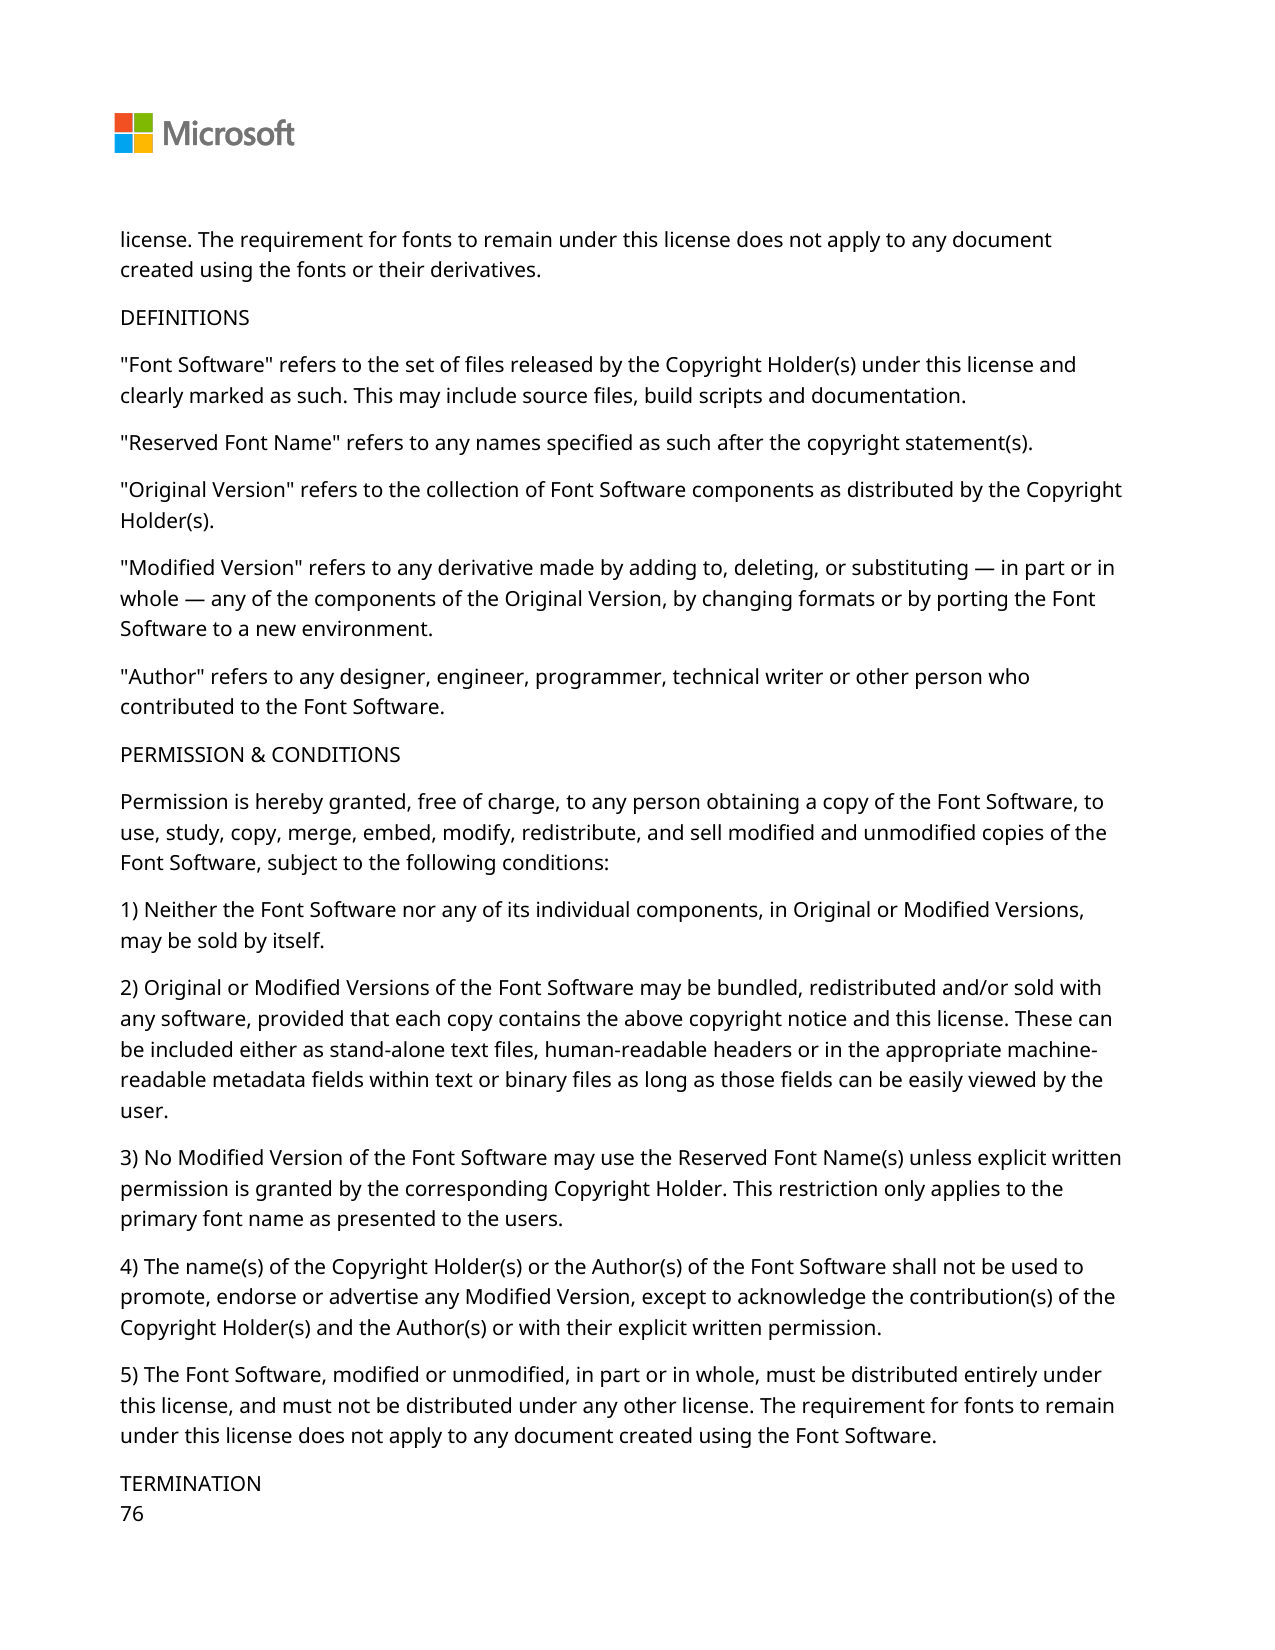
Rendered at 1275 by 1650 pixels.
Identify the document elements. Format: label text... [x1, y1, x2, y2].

text "Reserved Font Name" refers to any names specified as such after the copyright statement(s). [120, 428, 1125, 457]
text DEFINITIONS [120, 303, 1125, 331]
text PERMISSION & CONDITIONS [120, 740, 1125, 768]
text 5) The Font Software, modified or unmodified, in part or in whole, must be distributed entirely under this license, and must not be distributed under any other license. The requirement for fonts to remain under this license does not apply to any document created using the Font Software. [120, 1360, 1125, 1450]
text "Modified Version" refers to any derivative made by adding to, deleting, or substituting — in part or in whole — any of the components of the Original Version, by changing formats or by porting the Font Software to a new environment. [120, 553, 1125, 643]
text 3) No Modified Version of the Font Software may use the Reserved Font Name(s) unless explicit written permission is granted by the corresponding Copyright Holder. This restriction only applies to the primary font name as presented to the users. [120, 1143, 1125, 1233]
text TERMINATION [120, 1469, 1125, 1497]
text 1) Neither the Font Software nor any of its individual components, in Original or Modified Versions, may be sold by itself. [120, 896, 1125, 955]
text 4) The name(s) of the Copyright Holder(s) or the Author(s) of the Font Software shall not be used to promote, endorse or advertise any Modified Version, except to acknowledge the contribution(s) of the Copyright Holder(s) and the Author(s) or with their explicit written permission. [120, 1252, 1125, 1342]
picture [114, 113, 295, 153]
text 2) Original or Modified Versions of the Font Software may be bundled, redistributed and/or sold with any software, provided that each copy contains the above copyright notice and this license. These can be included either as stand-alone text files, human-readable headers or in the appropriate machine-readable metadata fields within text or binary files as long as those fields can be easily viewed by the user. [120, 973, 1125, 1124]
text "Original Version" refers to the collection of Font Software components as distributed by the Copyright Holder(s). [120, 475, 1125, 534]
text Permission is hereby granted, free of charge, to any person obtaining a copy of the Font Software, to use, study, copy, merge, embed, modify, redistribute, and sell modified and unmodified copies of the Font Software, subject to the following conditions: [120, 787, 1125, 877]
text "Author" refers to any designer, engineer, programmer, technical writer or other person who contributed to the Font Software. [120, 662, 1125, 721]
text "Font Software" refers to the set of files released by the Copyright Holder(s) under this license and clearly marked as such. This may include source files, build scripts and documentation. [120, 350, 1125, 409]
